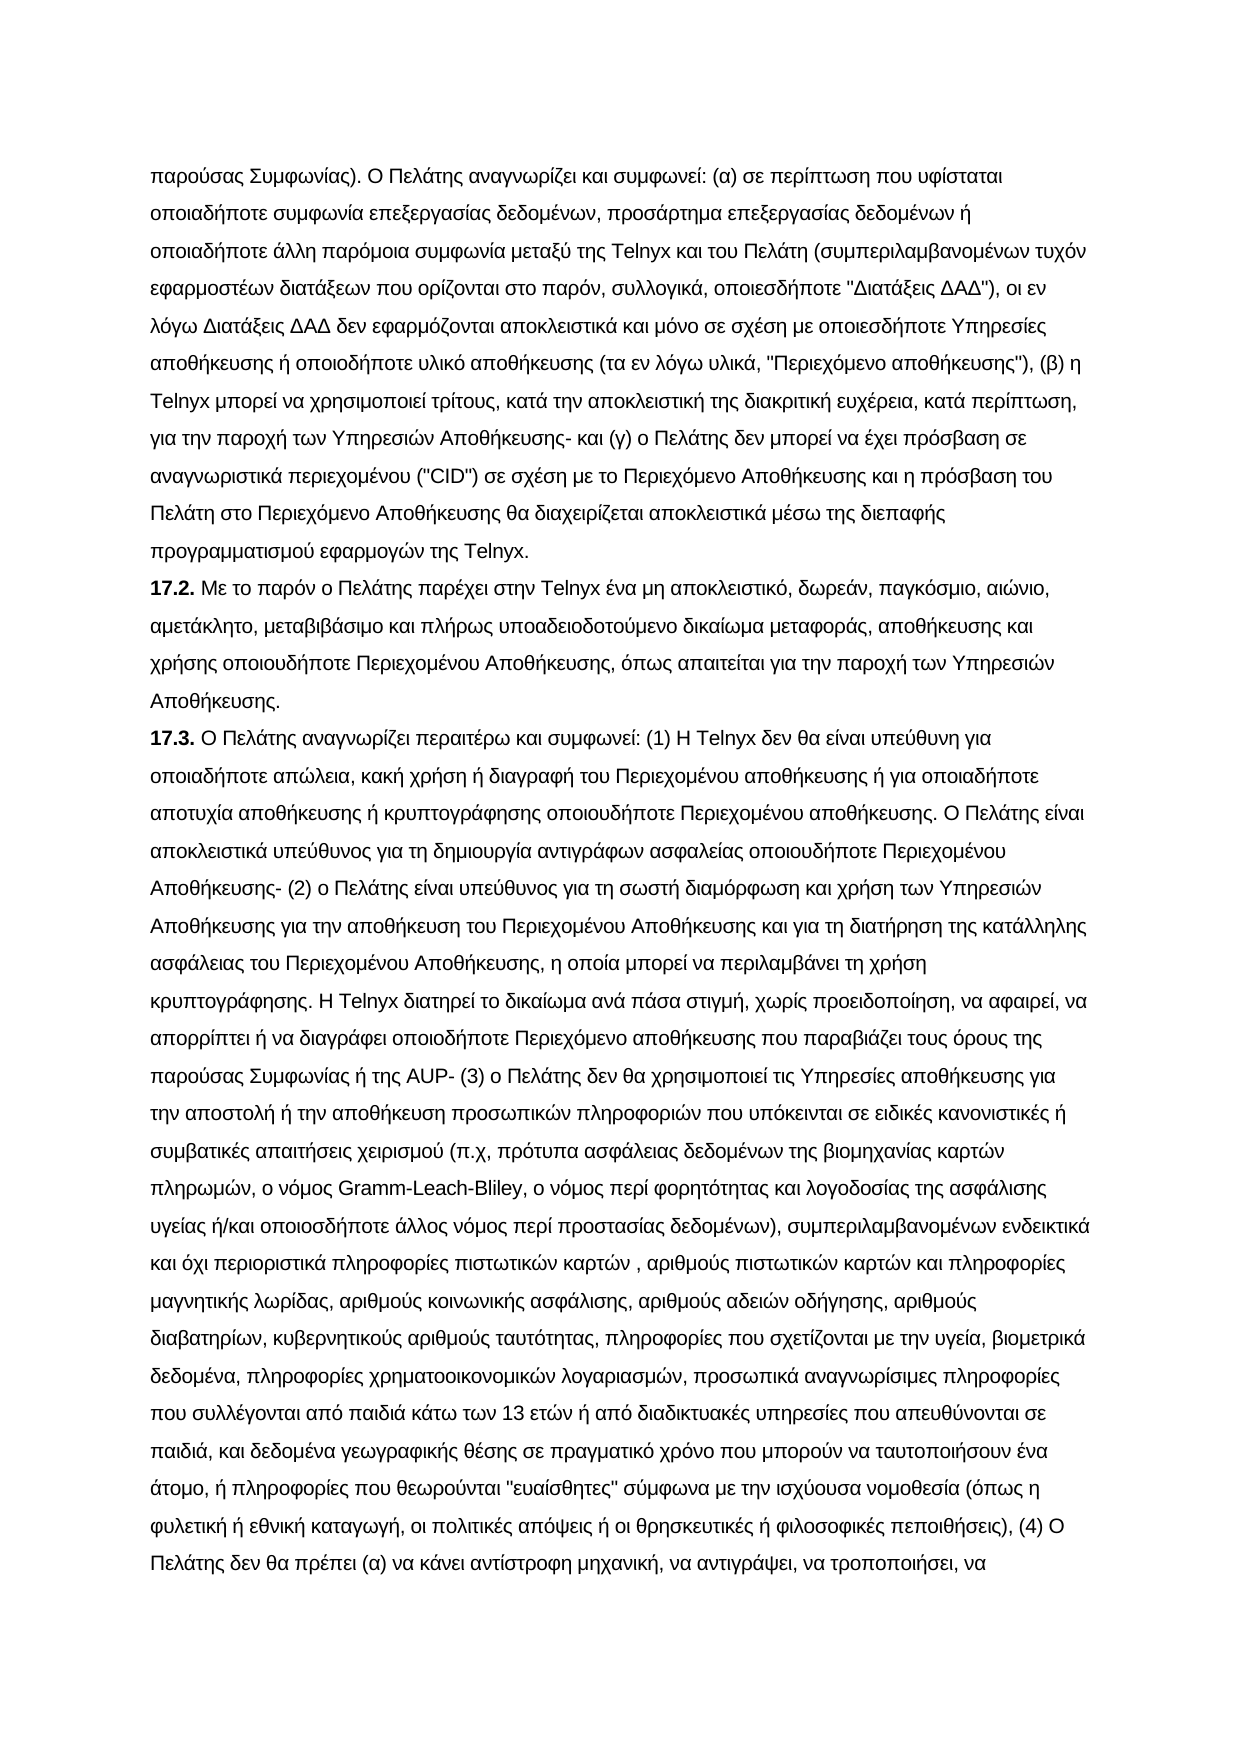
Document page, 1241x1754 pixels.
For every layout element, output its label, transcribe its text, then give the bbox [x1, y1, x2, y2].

text 17.2. Με το παρόν ο Πελάτης παρέχει στην Telnyx ένα μη αποκλειστικό, δωρεάν, παγκόσμιο, αιώνιο, αμετάκλητο, μεταβιβάσιμο και πλήρως υποαδειοδοτούμενο δικαίωμα μεταφοράς, αποθήκευσης και χρήσης οποιουδήποτε Περιεχομένου Αποθήκευσης, όπως απαιτείται για την παροχή των Υπηρεσιών Αποθήκευσης. [150, 562, 1090, 712]
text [150, 150, 1090, 562]
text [150, 712, 1090, 1575]
